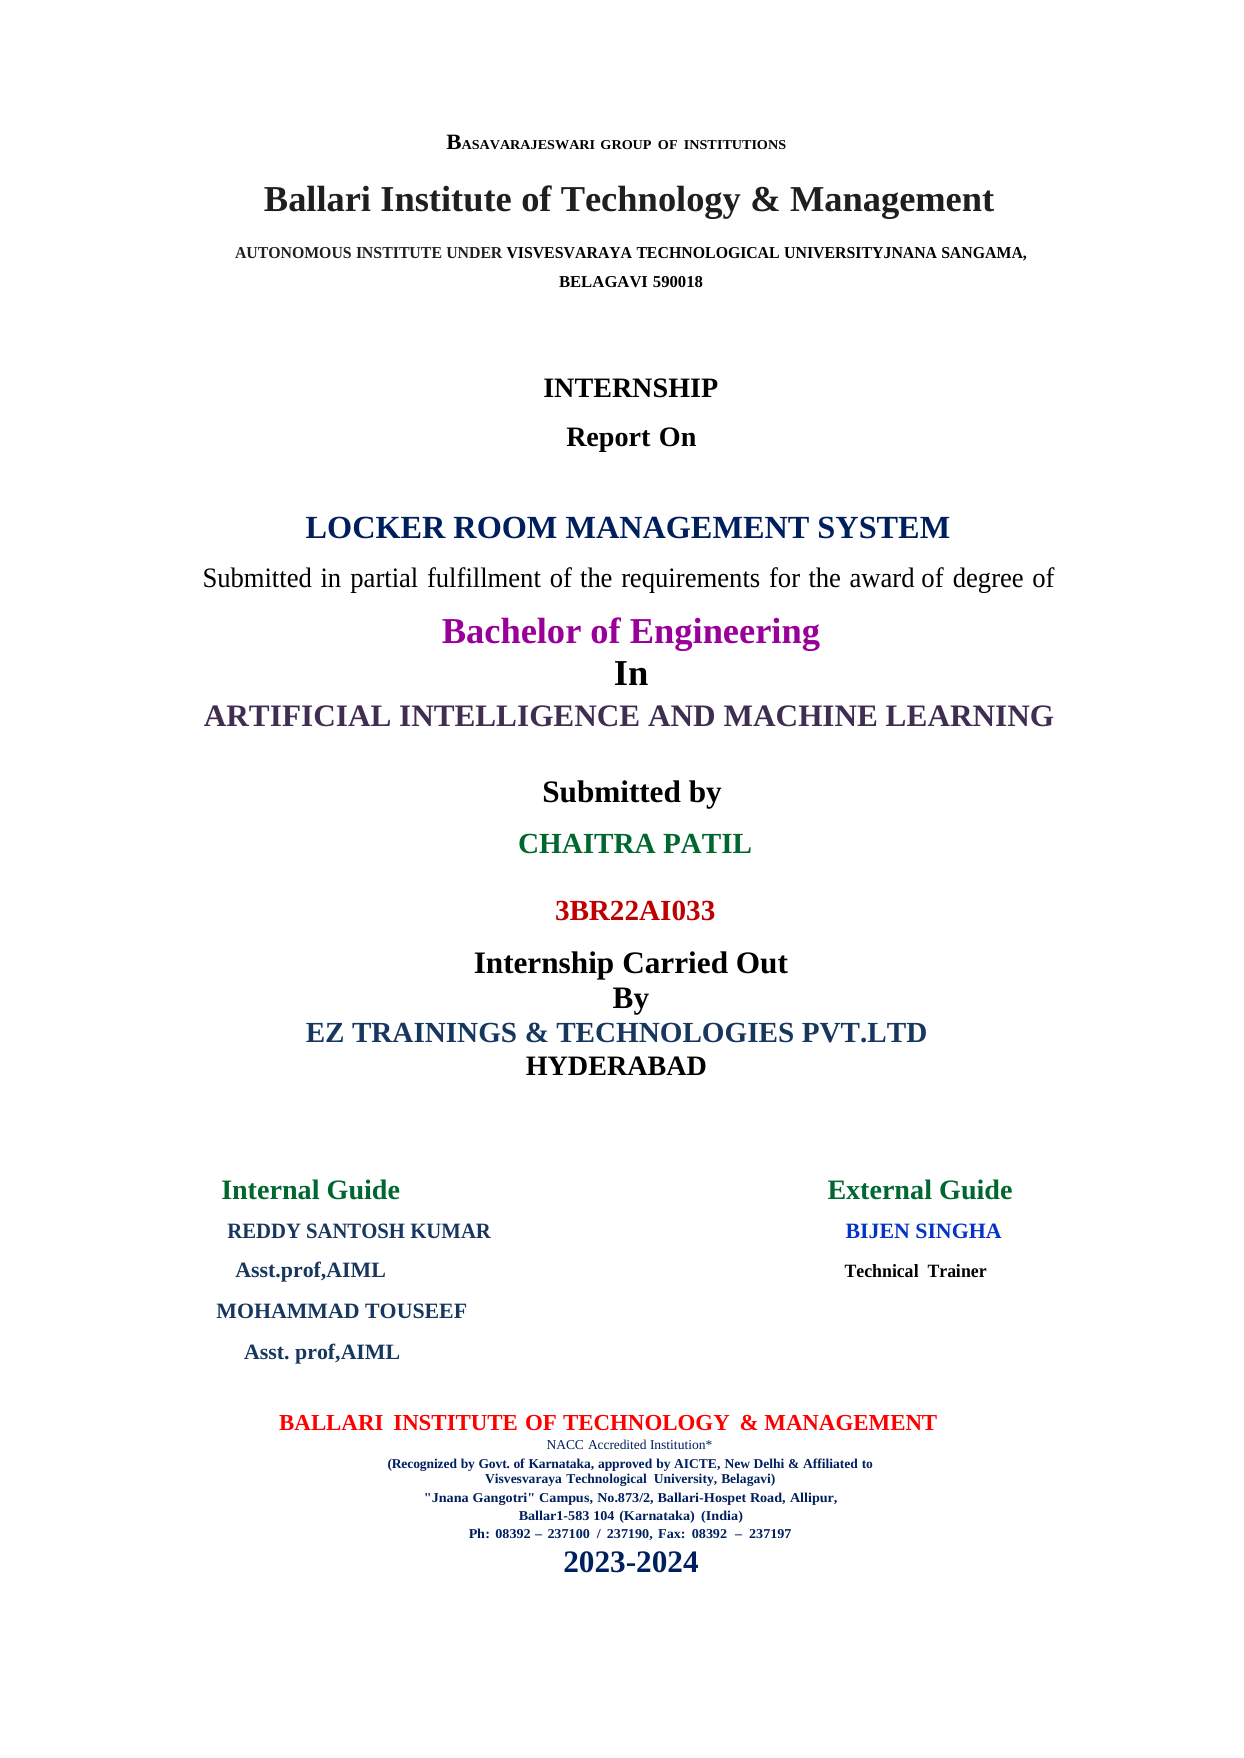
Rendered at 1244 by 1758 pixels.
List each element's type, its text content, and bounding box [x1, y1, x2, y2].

text NACC Accredited Institution* [199, 1436, 1059, 1452]
text Internal Guide External Guide [102, 1173, 1131, 1205]
subtitle BALLARI INSTITUTE OF TECHNOLOGY & MANAGEMENT [102, 1409, 1062, 1435]
text "Jnana Gangotri" Campus, No.873/2, Ballari-Hospet Road, Allipur, Ballar1-583 104 (Karnataka) (India) [421, 1489, 840, 1523]
text HYDERABAD [175, 1049, 1057, 1082]
subtitle Ballari Institute of Technology & Management [199, 177, 1058, 219]
text Report On [199, 420, 1062, 452]
text MOHAMMAD TOUSEEF [216, 1298, 1150, 1323]
text Asst. prof,AIML [244, 1339, 1150, 1364]
text EZ TRAININGS & TECHNOLOGIES PVT.LTD [176, 1016, 1057, 1049]
text (Recognized by Govt. of Karnataka, approved by AICTE, New Delhi & Affiliated to Visvesvaraya Technological University, Belagavi) [361, 1456, 899, 1486]
text Asst.prof,AIML Technical Trainer [102, 1257, 1119, 1282]
text Submitted by [199, 773, 1064, 809]
text CHAITRA PATIL [322, 826, 948, 860]
text Ph: 08392 – 237100 / 237190, Fax: 08392 – 237197 [199, 1526, 1060, 1542]
text Submitted in partial fulfillment of the requirements for the award of degree of [199, 561, 1057, 594]
text BASAVARAJESWARI GROUP OF INSTITUTIONS [175, 129, 1057, 154]
subtitle 2023-2024 [199, 1543, 1062, 1579]
text 3BR22AI033 [322, 893, 948, 927]
subtitle Internship Carried Out By [471, 944, 790, 1016]
subtitle Bachelor of Engineering In [441, 611, 821, 693]
text LOCKER ROOM MANAGEMENT SYSTEM [199, 508, 1057, 545]
text AUTONOMOUS INSTITUTE UNDER VISVESVARAYA TECHNOLOGICAL UNIVERSITYJNANA SANGAMA, BELAGAVI 590018 [199, 242, 1062, 291]
subtitle ARTIFICIAL INTELLIGENCE AND MACHINE LEARNING [199, 697, 1059, 733]
text INTERNSHIP [199, 372, 1061, 404]
text REDDY SANTOSH KUMAR BIJEN SINGHA [102, 1218, 1126, 1243]
